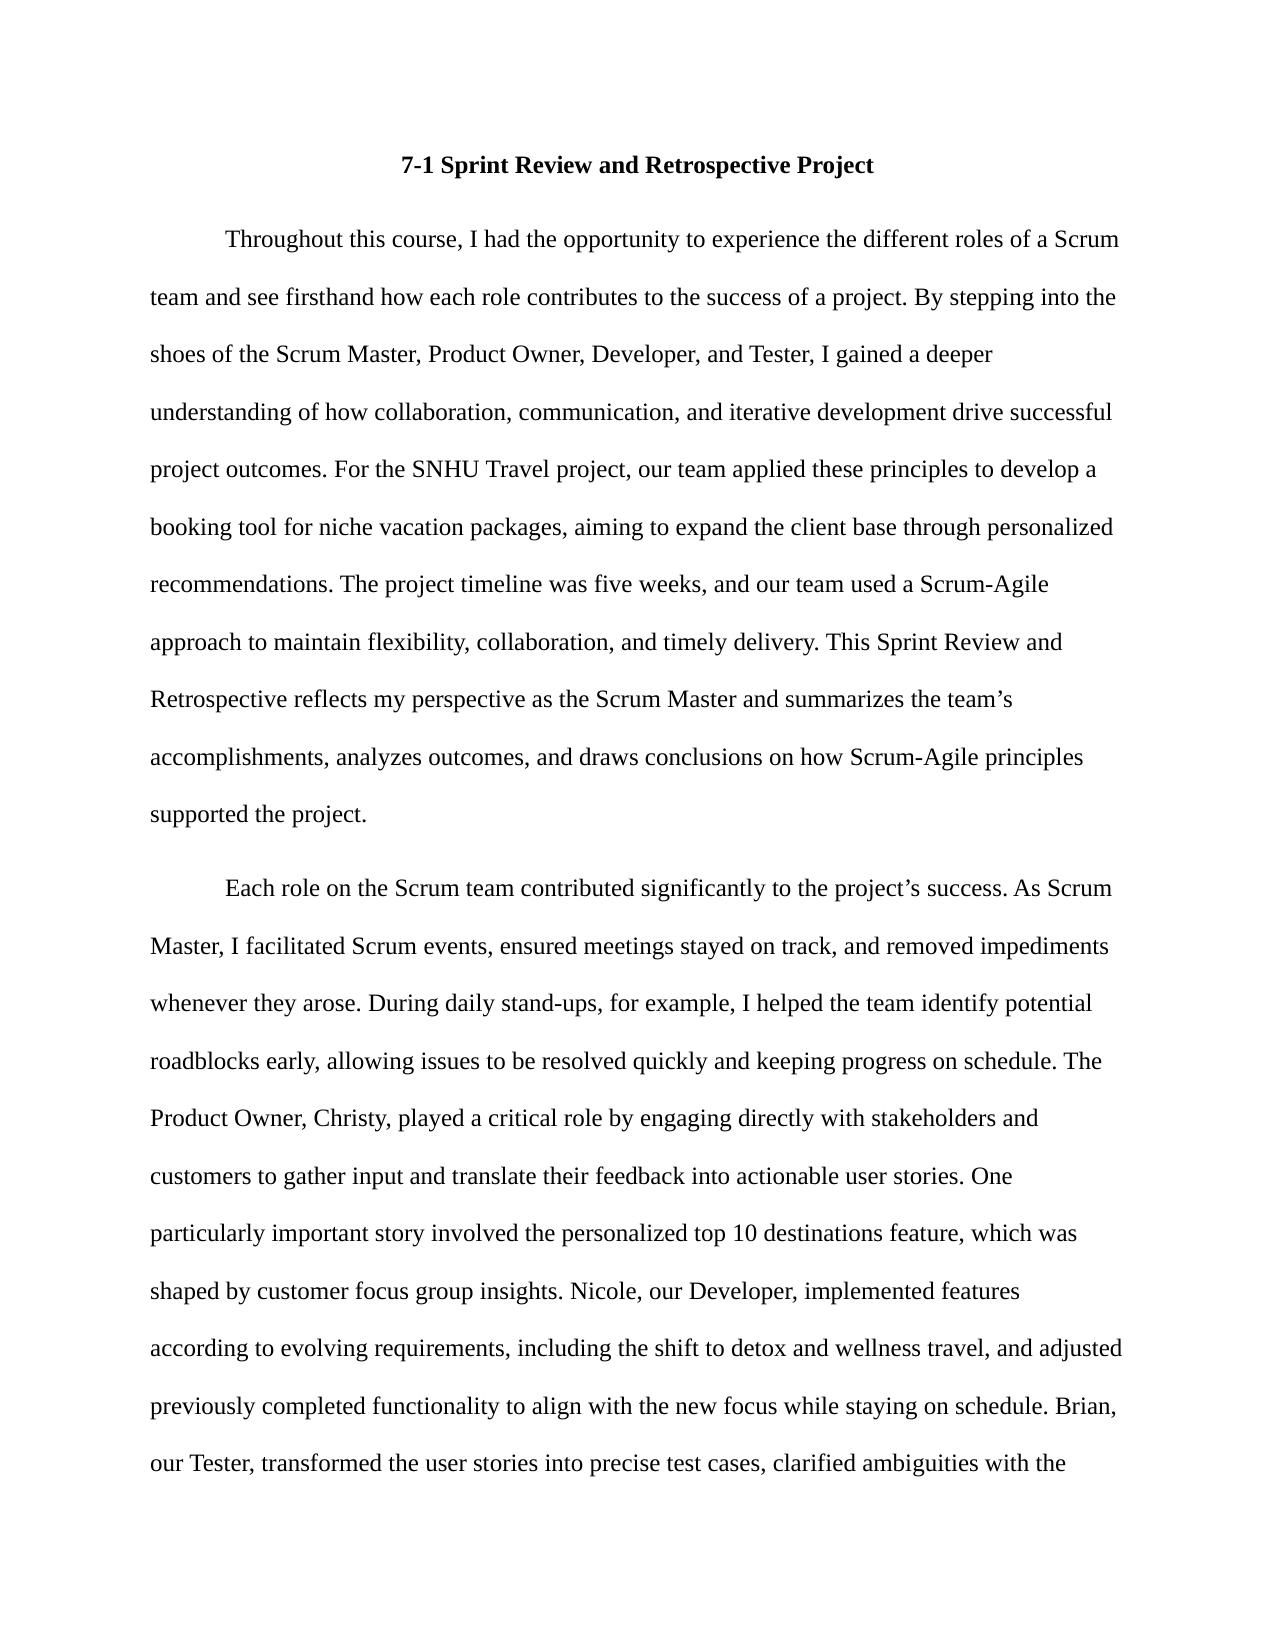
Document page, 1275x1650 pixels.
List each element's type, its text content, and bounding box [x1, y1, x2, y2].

text Throughout this course, experience the different and see firsthand how each role contributes to the success of a project. By stepping into the shoes of the Scrum Master, Product Owner, Developer, and Tester, I gained a deeper understanding of how collaboration, communication, and iterative development drive successful project outcomes. For the SNHU Travel project, our team applied these principles to develop a booking tool for niche vacation packages, aiming to expand the client base through personalized recommendations. The project timeline was five weeks, and our team used a Scrum-Agile approach to maintain flexibility, collaboration, and timely delivery. This Sprint Review and Retrospective reflects my perspective as the Scrum Master and summarizes the team’s accomplishments, analyzes outcomes, and draws conclusions on how Scrum-Agile principles supported the project. [150, 224, 1125, 828]
text 7-1 Sprint Review and Retrospective Project [150, 150, 1125, 179]
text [150, 873, 1125, 1477]
